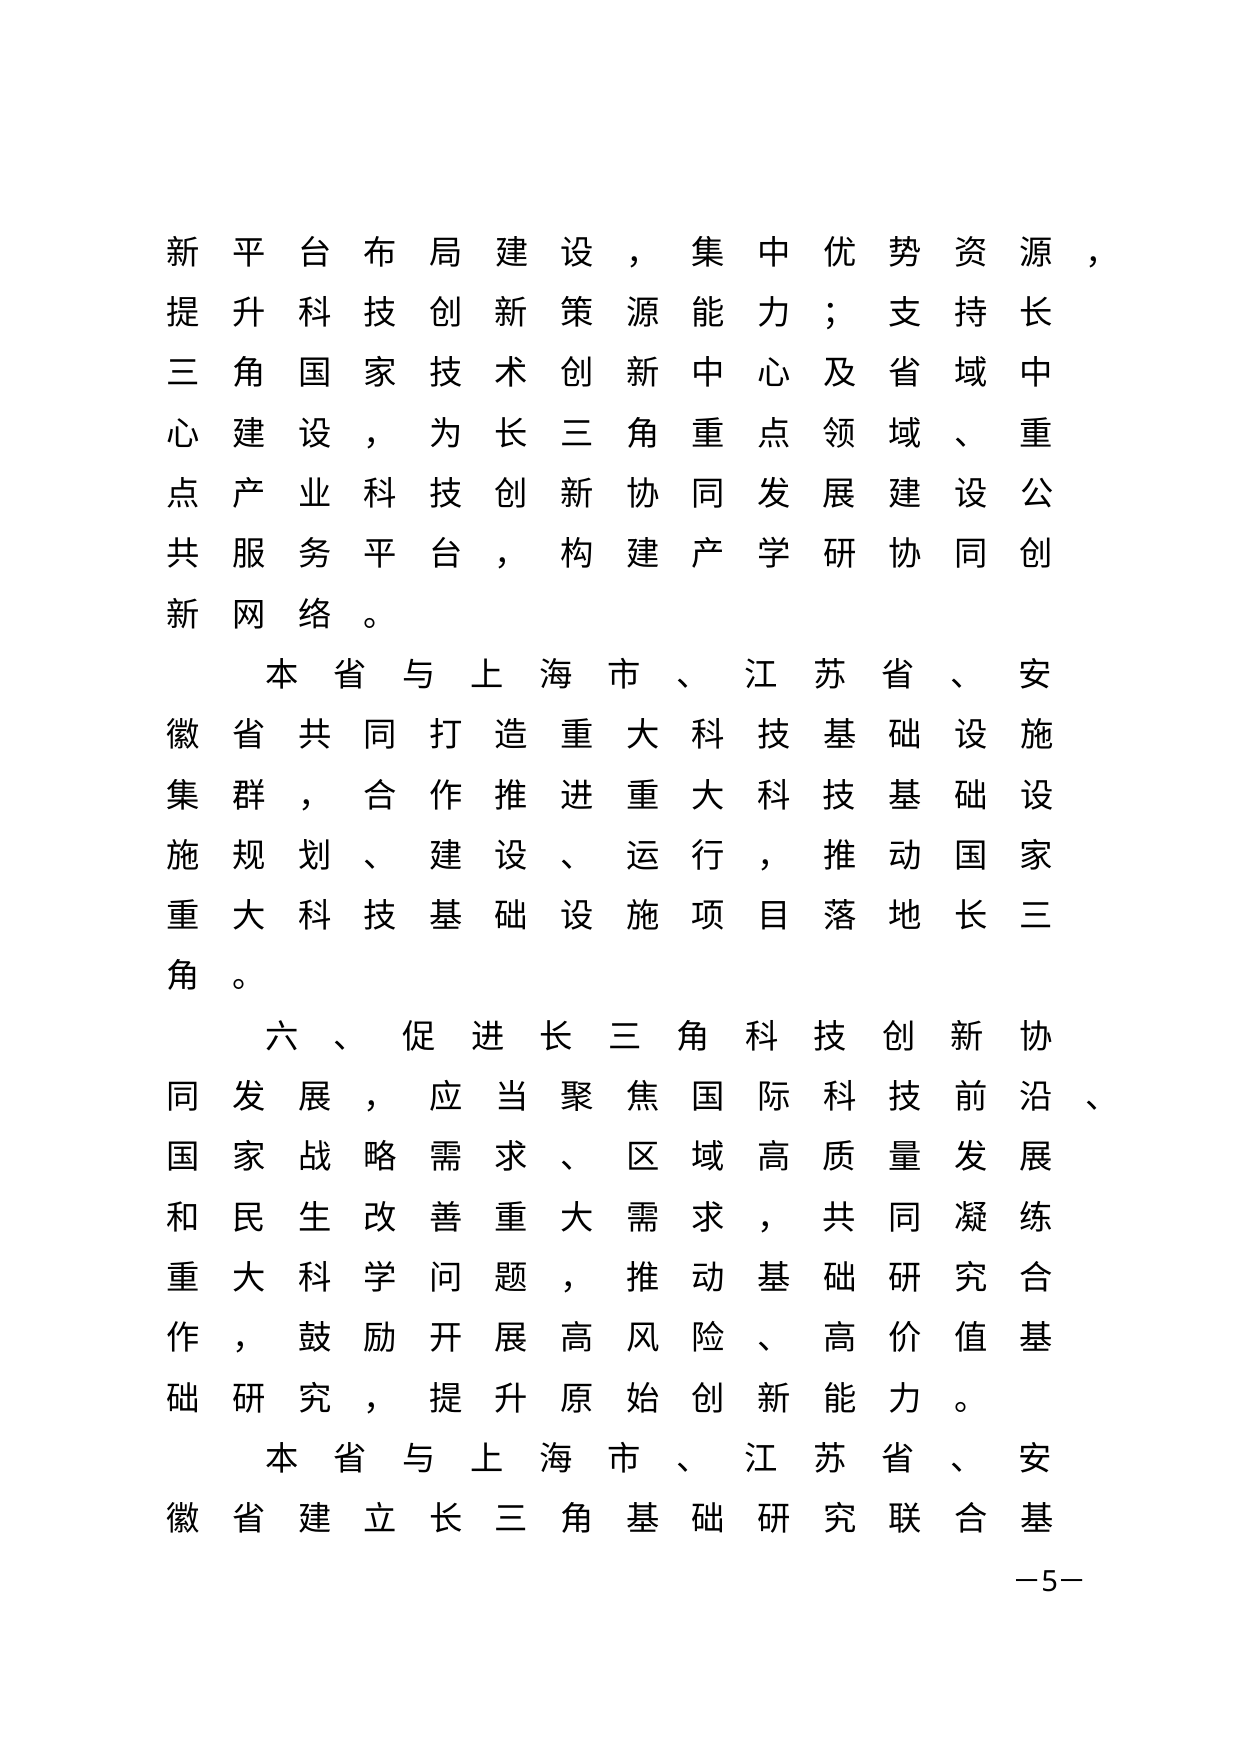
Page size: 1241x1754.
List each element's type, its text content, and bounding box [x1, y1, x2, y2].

text 六、促进长三角科技创新协同发展，应当聚焦国际科技前沿、国家战略需求、区域高质量发展和民生改善重大需求，共同凝练重大科学问题，推动基础研究合作，鼓励开展高风险、高价值基础研究，提升原始创新能力。 [167, 1003, 1085, 1426]
text 本省与上海市、江苏省、安徽省共同打造重大科技基础设施集群，合作推进重大科技基础设施规划、建设、运行，推动国家重大科技基础设施项目落地长三角。 [167, 642, 1085, 1003]
text 本省与上海市、江苏省、安徽省建立长三角基础研究联合基金，重点支持长三角创新主体跨区域、跨学科协同开展产业目标导向明确的应用基础研究。 [167, 1426, 1085, 1546]
